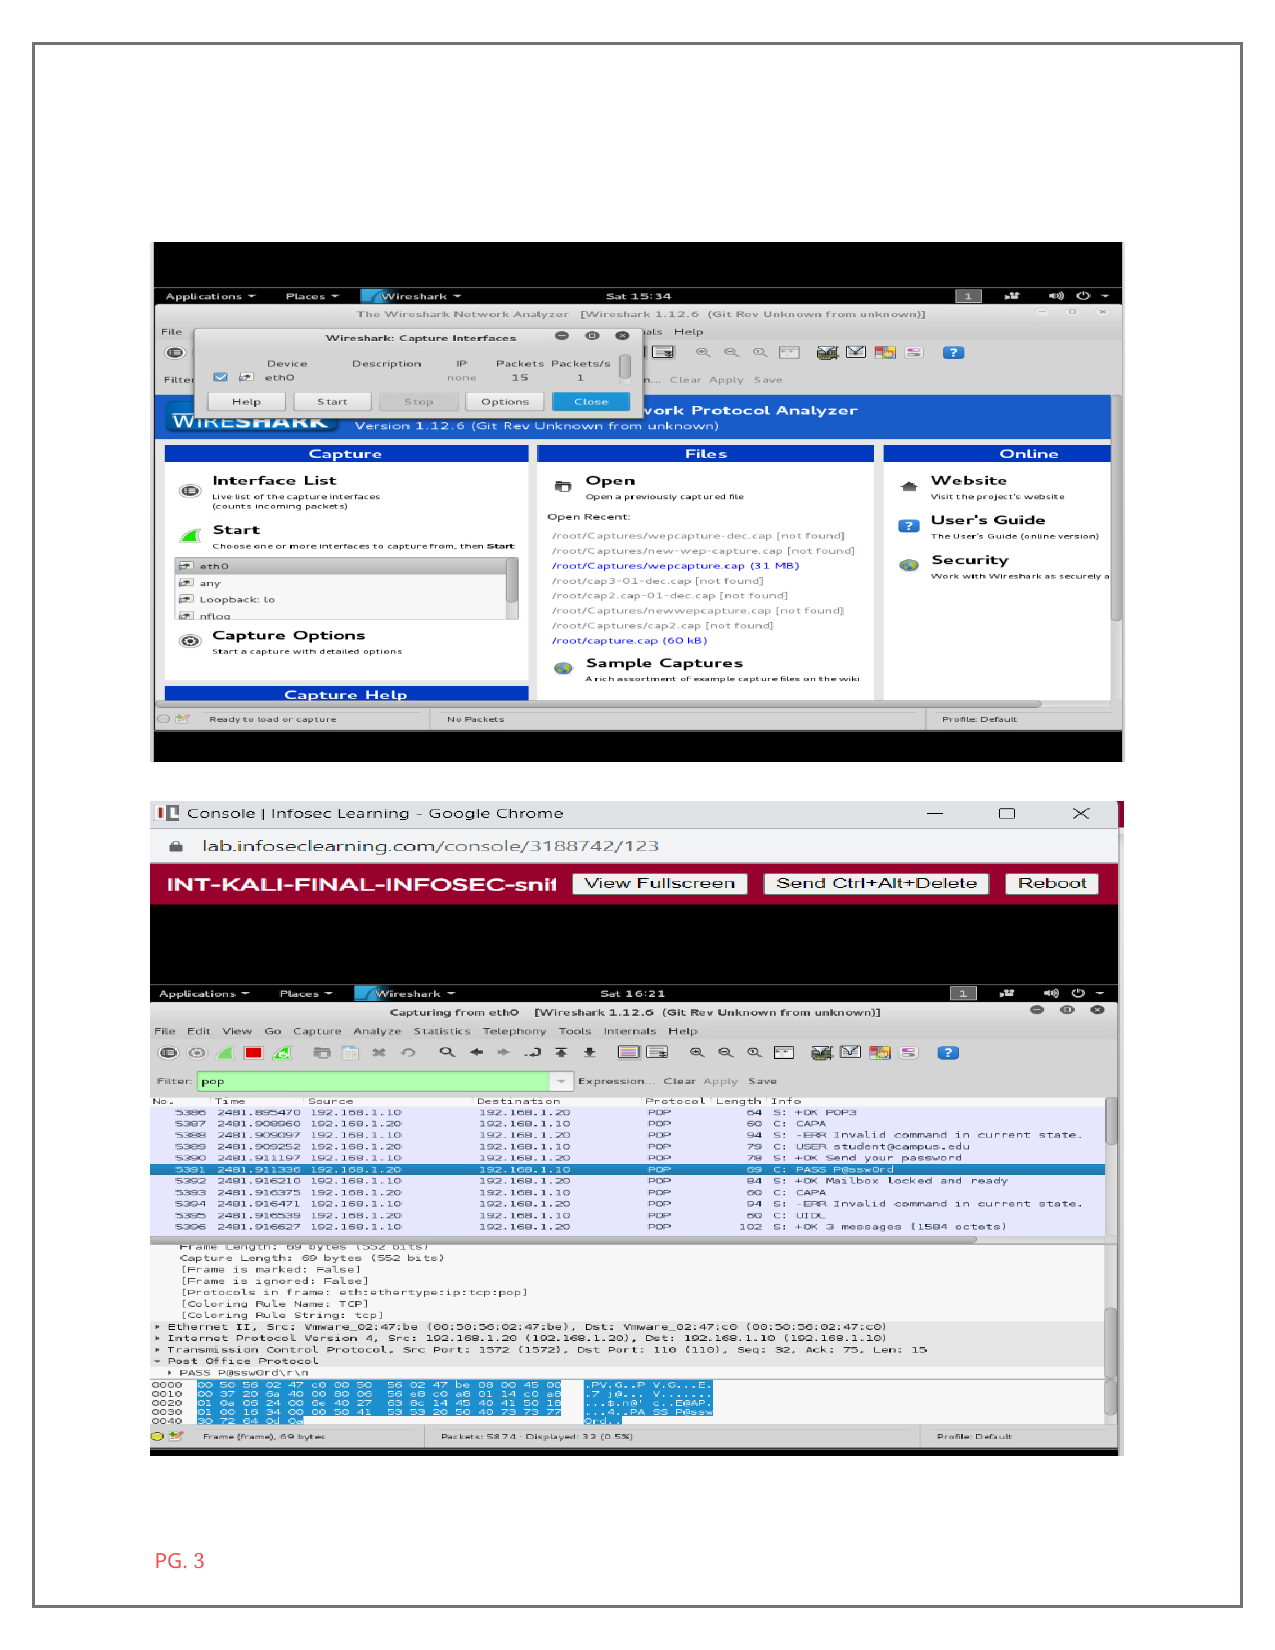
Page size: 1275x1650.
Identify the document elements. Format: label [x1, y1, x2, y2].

picture [150, 801, 1124, 1456]
picture [150, 242, 1125, 762]
